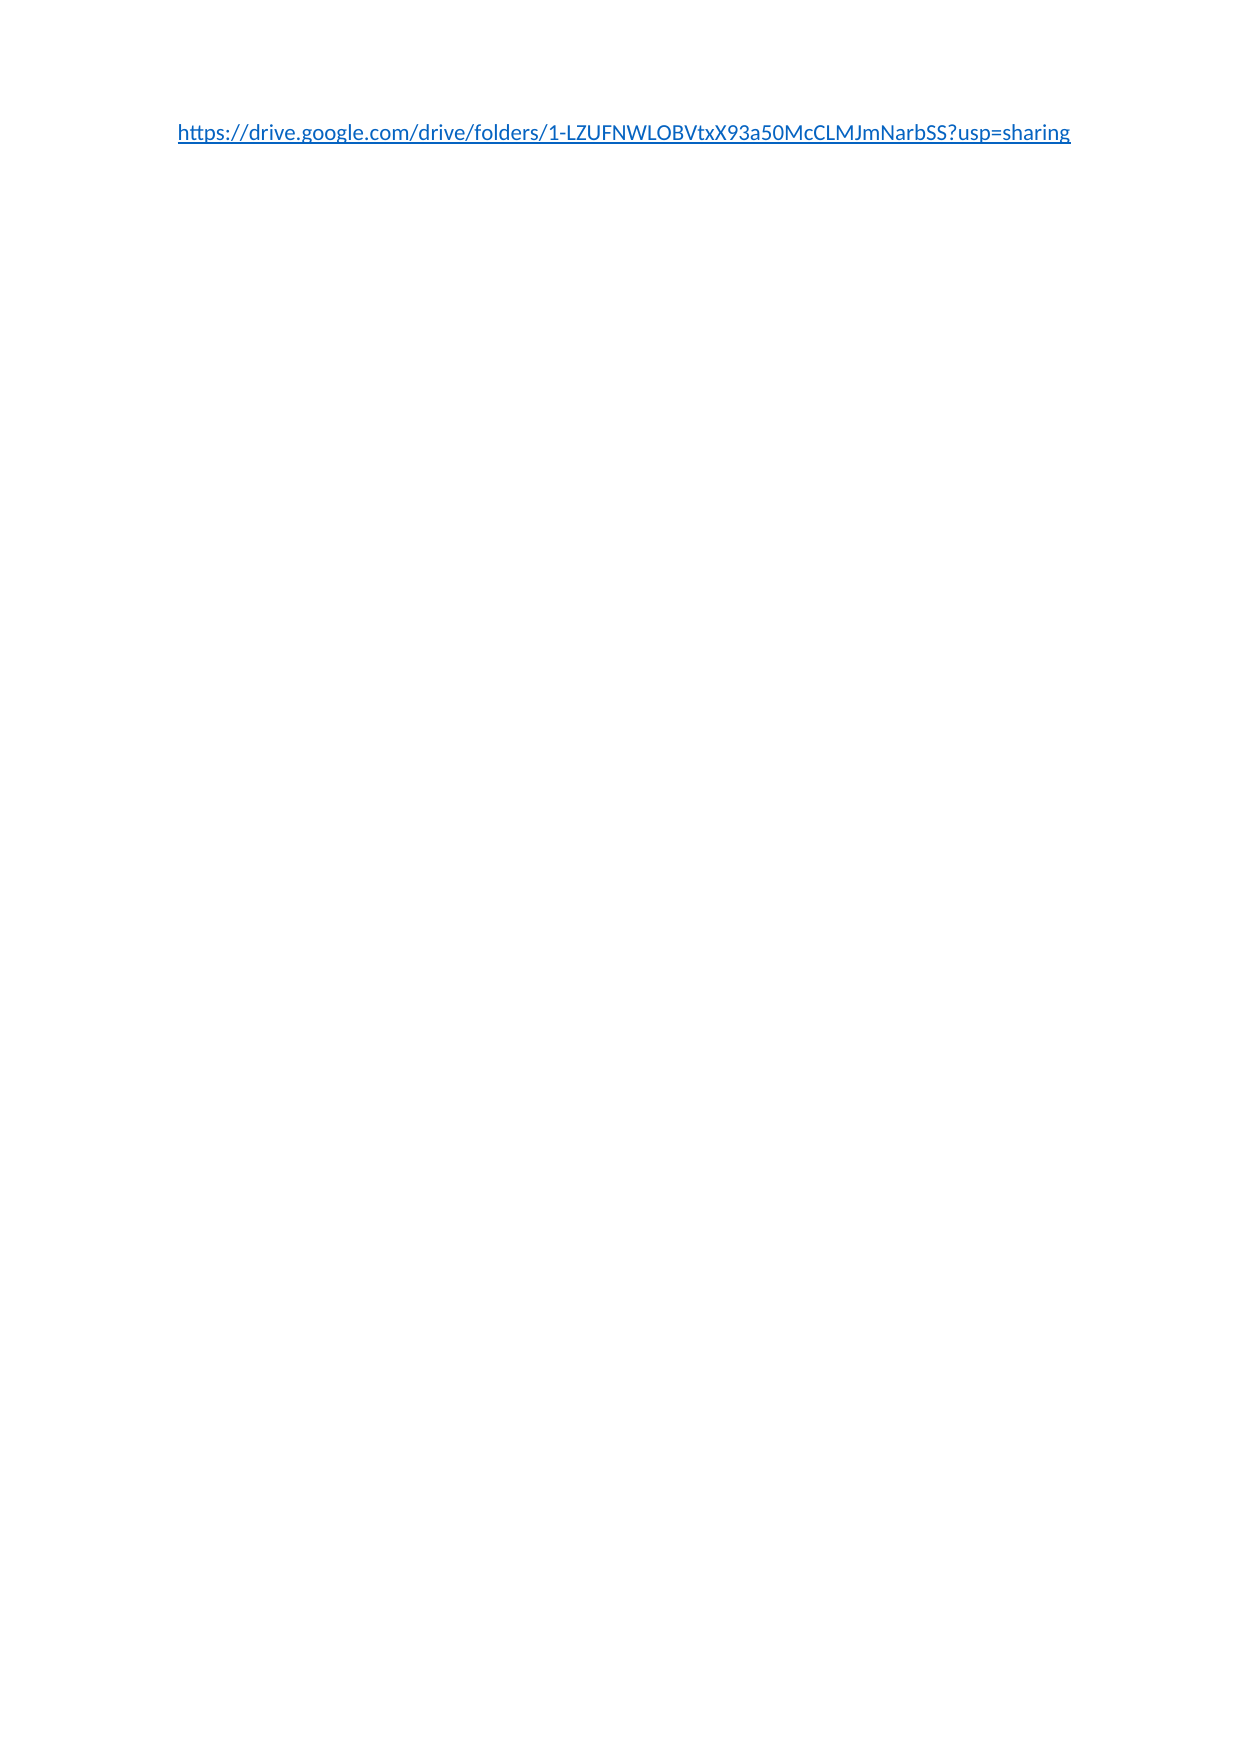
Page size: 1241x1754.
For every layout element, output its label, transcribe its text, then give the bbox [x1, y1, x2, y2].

text https://drive.google.com/drive/folders/1-LZUFNWLOBVtxX93a50McCLMJmNarbSS?usp=sharing [177, 118, 1152, 146]
